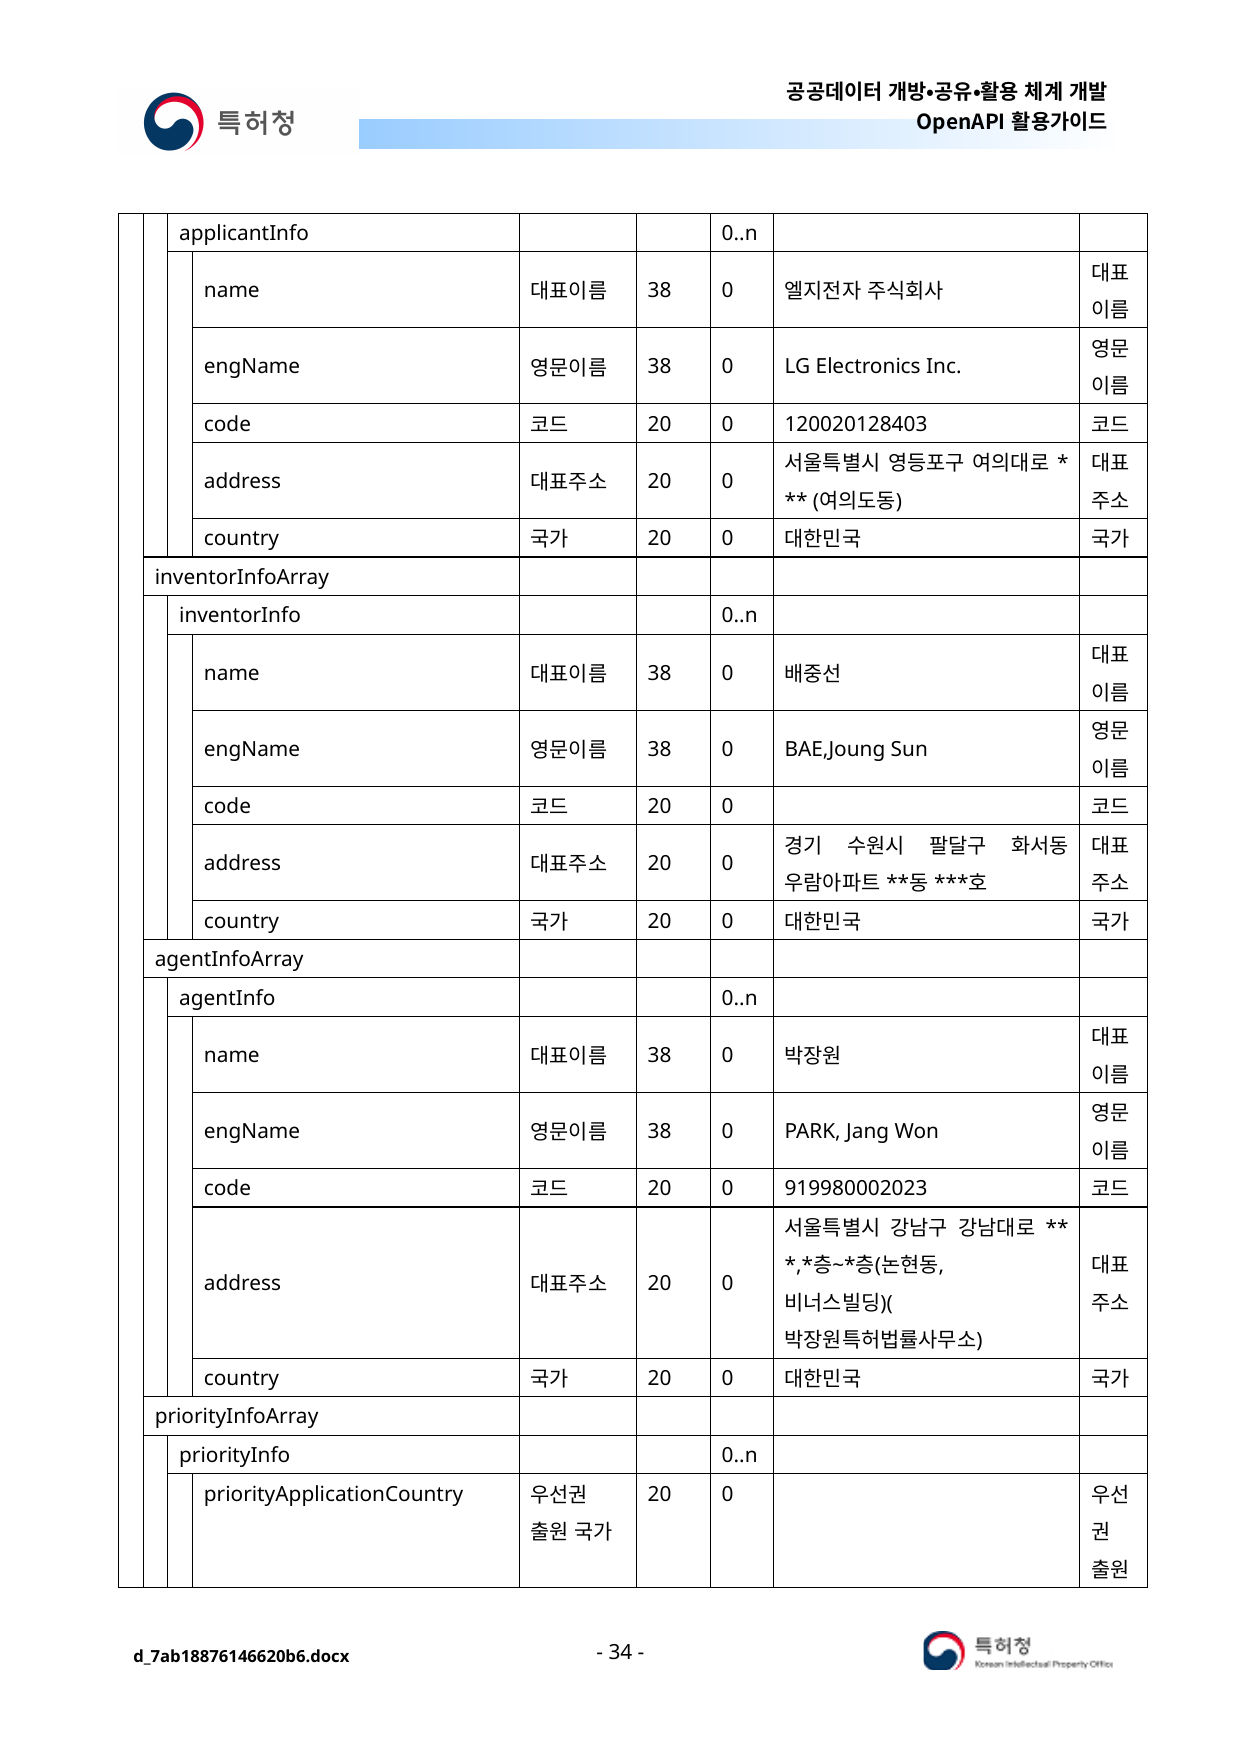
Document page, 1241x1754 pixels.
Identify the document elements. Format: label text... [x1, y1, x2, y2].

table_cell 38 [637, 328, 710, 403]
table_cell 0 [711, 252, 773, 327]
table_cell [711, 940, 773, 977]
table_cell 20 [637, 825, 710, 900]
table_cell 0 [711, 1359, 773, 1396]
table_cell 국가 [520, 901, 636, 939]
table_cell engName [193, 711, 519, 786]
table_cell [711, 1397, 773, 1434]
table_cell 대표이름 [520, 1017, 636, 1092]
table_cell 배중선 [774, 635, 1079, 709]
table_cell 코드 [520, 404, 636, 442]
table_cell 0 [711, 404, 773, 442]
table_cell 우선권 출원 국가 [520, 1474, 636, 1587]
table_cell 대표이름 [1080, 1017, 1147, 1092]
table_cell [1080, 558, 1147, 595]
table_cell [637, 596, 710, 633]
table_cell LG Electronics Inc. [774, 328, 1079, 403]
table_cell [637, 214, 710, 251]
table_cell [774, 1397, 1079, 1434]
table_cell 대표주소 [1080, 443, 1147, 518]
picture [118, 88, 359, 156]
table_cell 0..n [711, 978, 773, 1016]
table_cell 국가 [1080, 1359, 1147, 1396]
table_cell [774, 596, 1079, 633]
table_cell 0 [711, 711, 773, 786]
table_cell [168, 1017, 192, 1396]
table_cell engName [193, 328, 519, 403]
table_cell [637, 1436, 710, 1473]
table_cell applicantInfo [168, 214, 519, 251]
table_cell PARK, Jang Won [774, 1093, 1079, 1168]
table_cell 38 [637, 711, 710, 786]
table_cell [520, 214, 636, 251]
table_cell inventorInfo [168, 596, 519, 633]
table_cell [520, 596, 636, 633]
table_cell name [193, 1017, 519, 1092]
table_cell 대한민국 [774, 901, 1079, 939]
table_cell 국가 [520, 519, 636, 556]
table_cell 20 [637, 519, 710, 556]
table_cell country [193, 519, 519, 556]
table_cell priorityApplicationCountry [193, 1474, 519, 1587]
table_cell [1080, 940, 1147, 977]
table_cell code [193, 1169, 519, 1206]
table_cell 영문이름 [1080, 711, 1147, 786]
table_cell [1080, 596, 1147, 633]
table_cell [168, 1474, 192, 1587]
table_cell 120020128403 [774, 404, 1079, 442]
table_cell [637, 940, 710, 977]
table_cell 대표주소 [1080, 825, 1147, 900]
table_cell 경기 수원시 팔달구 화서동 우람아파트 **동 ***호 [774, 825, 1079, 900]
table_cell 코드 [1080, 1169, 1147, 1206]
table_cell 코드 [520, 1169, 636, 1206]
table_cell name [193, 635, 519, 709]
table_cell 20 [637, 1169, 710, 1206]
table_cell address [193, 825, 519, 900]
table_cell 0 [711, 825, 773, 900]
table_cell [774, 940, 1079, 977]
table_cell [774, 214, 1079, 251]
table_cell 대한민국 [774, 1359, 1079, 1396]
table_cell 0 [711, 1093, 773, 1168]
table_cell 20 [637, 787, 710, 824]
table_cell 대표이름 [1080, 252, 1147, 327]
table_cell 38 [637, 252, 710, 327]
table_cell agentInfo [168, 978, 519, 1016]
table_cell code [193, 404, 519, 442]
table_cell 20 [637, 1359, 710, 1396]
table_cell 대표이름 [1080, 635, 1147, 709]
table_cell 0 [711, 1474, 773, 1587]
table_cell [1080, 978, 1147, 1016]
picture [921, 1631, 1113, 1668]
table_cell 919980002023 [774, 1169, 1079, 1206]
table_cell 대표주소 [1080, 1208, 1147, 1357]
table_cell 20 [637, 443, 710, 518]
table_cell [144, 978, 167, 1396]
table_cell priorityInfoArray [144, 1397, 519, 1434]
table_cell [774, 1474, 1079, 1587]
table_cell name [193, 252, 519, 327]
table_cell [168, 635, 192, 939]
table_cell 영문이름 [1080, 1093, 1147, 1168]
table_cell [520, 1397, 636, 1434]
table_cell 20 [637, 1208, 710, 1357]
table_cell agentInfoArray [144, 940, 519, 977]
table_cell 영문이름 [520, 711, 636, 786]
table_cell 대표주소 [520, 443, 636, 518]
table_cell [520, 1436, 636, 1473]
table_cell [144, 214, 167, 556]
table_cell [637, 978, 710, 1016]
table_cell [1080, 1397, 1147, 1434]
table_cell address [193, 443, 519, 518]
table_cell [637, 558, 710, 595]
table_cell code [193, 787, 519, 824]
table_cell 0 [711, 787, 773, 824]
table_cell 0 [711, 443, 773, 518]
table_cell [711, 558, 773, 595]
table_cell 0 [711, 1208, 773, 1357]
table_cell 0 [711, 901, 773, 939]
table_cell [1080, 1436, 1147, 1473]
table_cell 20 [637, 1474, 710, 1587]
table_cell 20 [637, 901, 710, 939]
table_cell 0 [711, 1169, 773, 1206]
table_cell [774, 787, 1079, 824]
table_cell 영문이름 [520, 1093, 636, 1168]
table_cell 국가 [1080, 901, 1147, 939]
table_cell 대한민국 [774, 519, 1079, 556]
table_cell 엘지전자 주식회사 [774, 252, 1079, 327]
table_cell [774, 1436, 1079, 1473]
table_cell country [193, 1359, 519, 1396]
table_cell 코드 [1080, 787, 1147, 824]
table_cell 38 [637, 1093, 710, 1168]
table_cell 박장원 [774, 1017, 1079, 1092]
table_cell 38 [637, 1017, 710, 1092]
table_cell [144, 596, 167, 939]
table_cell 0 [711, 519, 773, 556]
table_cell 영문이름 [520, 328, 636, 403]
table_cell 국가 [1080, 519, 1147, 556]
table_cell 코드 [520, 787, 636, 824]
table_cell [774, 558, 1079, 595]
table_cell [520, 558, 636, 595]
table_cell 서울특별시 영등포구 여의대로 *** (여의도동) [774, 443, 1079, 518]
table_cell inventorInfoArray [144, 558, 519, 595]
table_cell [1080, 214, 1147, 251]
table_cell 코드 [1080, 404, 1147, 442]
table_cell 38 [637, 635, 710, 709]
table_cell priorityInfo [168, 1436, 519, 1473]
table_cell country [193, 901, 519, 939]
table_cell 20 [637, 404, 710, 442]
table_cell 우선권 출원 국가 [1080, 1474, 1147, 1587]
table_cell [637, 1397, 710, 1434]
table_cell 영문이름 [1080, 328, 1147, 403]
table_cell [520, 978, 636, 1016]
table_cell 국가 [520, 1359, 636, 1396]
table_cell 서울특별시 강남구 강남대로 ***,*층~*층(논현동, 비너스빌딩)(박장원특허법률사무소) [774, 1208, 1079, 1357]
table_cell address [193, 1208, 519, 1357]
table_cell [144, 1436, 167, 1587]
table_cell [520, 940, 636, 977]
table_cell 대표이름 [520, 252, 636, 327]
table_cell 0..n [711, 596, 773, 633]
table_cell 0 [711, 328, 773, 403]
table_cell 0..n [711, 1436, 773, 1473]
table_cell 대표주소 [520, 1208, 636, 1357]
table_cell [774, 978, 1079, 1016]
table_cell 대표이름 [520, 635, 636, 709]
table_cell 0 [711, 1017, 773, 1092]
table_cell 대표주소 [520, 825, 636, 900]
table_cell BAE,Joung Sun [774, 711, 1079, 786]
table_cell [168, 252, 192, 556]
table_cell engName [193, 1093, 519, 1168]
table_cell 0 [711, 635, 773, 709]
table_cell 0..n [711, 214, 773, 251]
